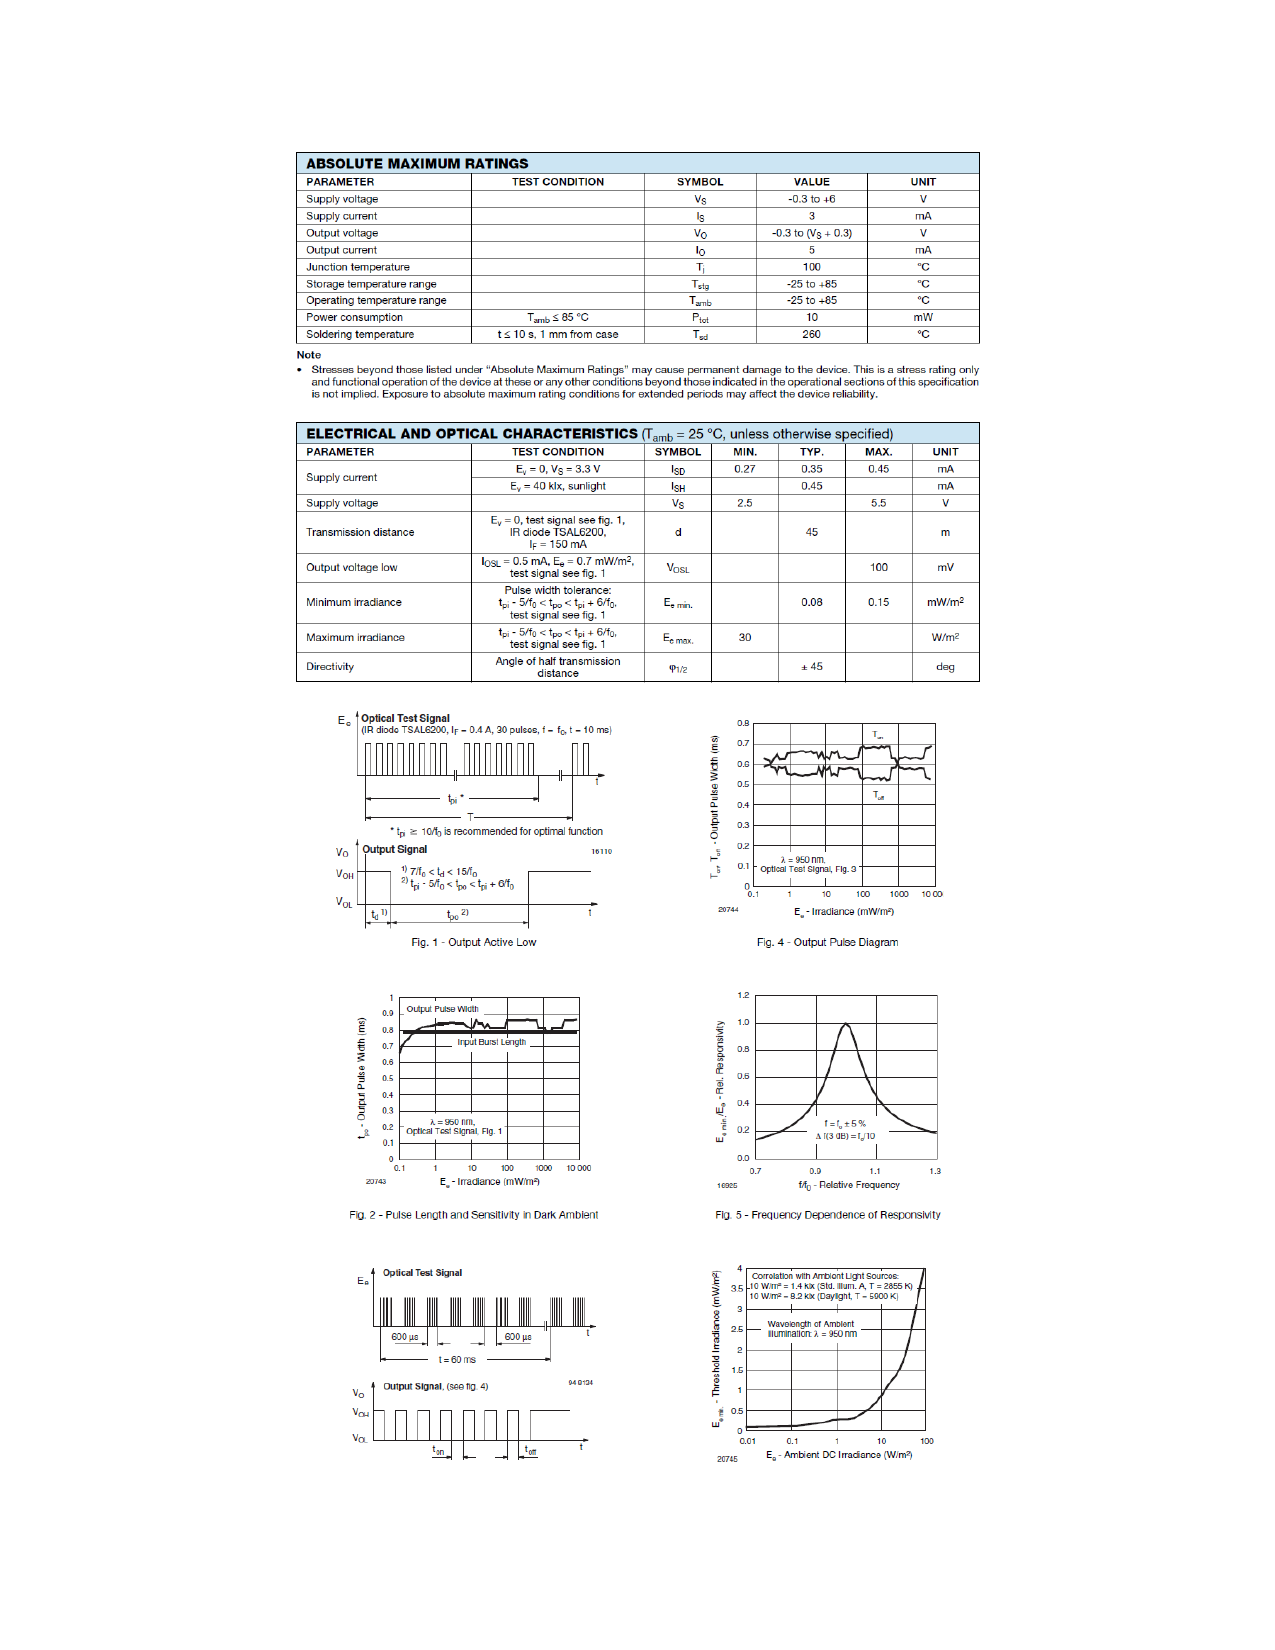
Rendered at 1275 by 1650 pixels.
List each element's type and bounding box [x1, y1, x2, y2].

picture [331, 705, 944, 1469]
picture [290, 150, 985, 687]
